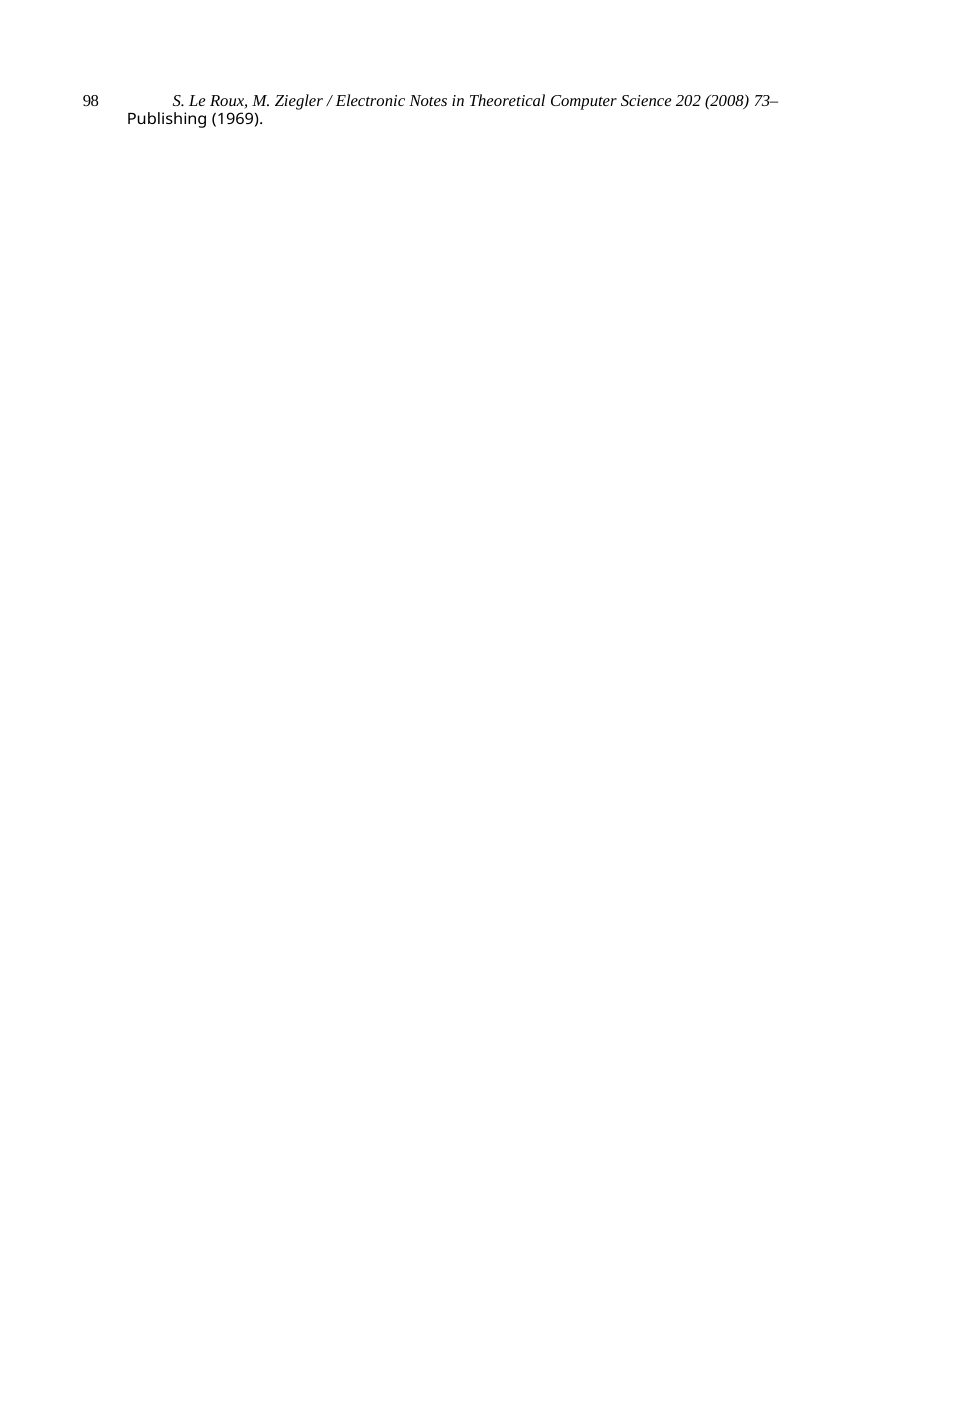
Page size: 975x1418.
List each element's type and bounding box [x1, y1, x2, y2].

list [94, 110, 893, 128]
